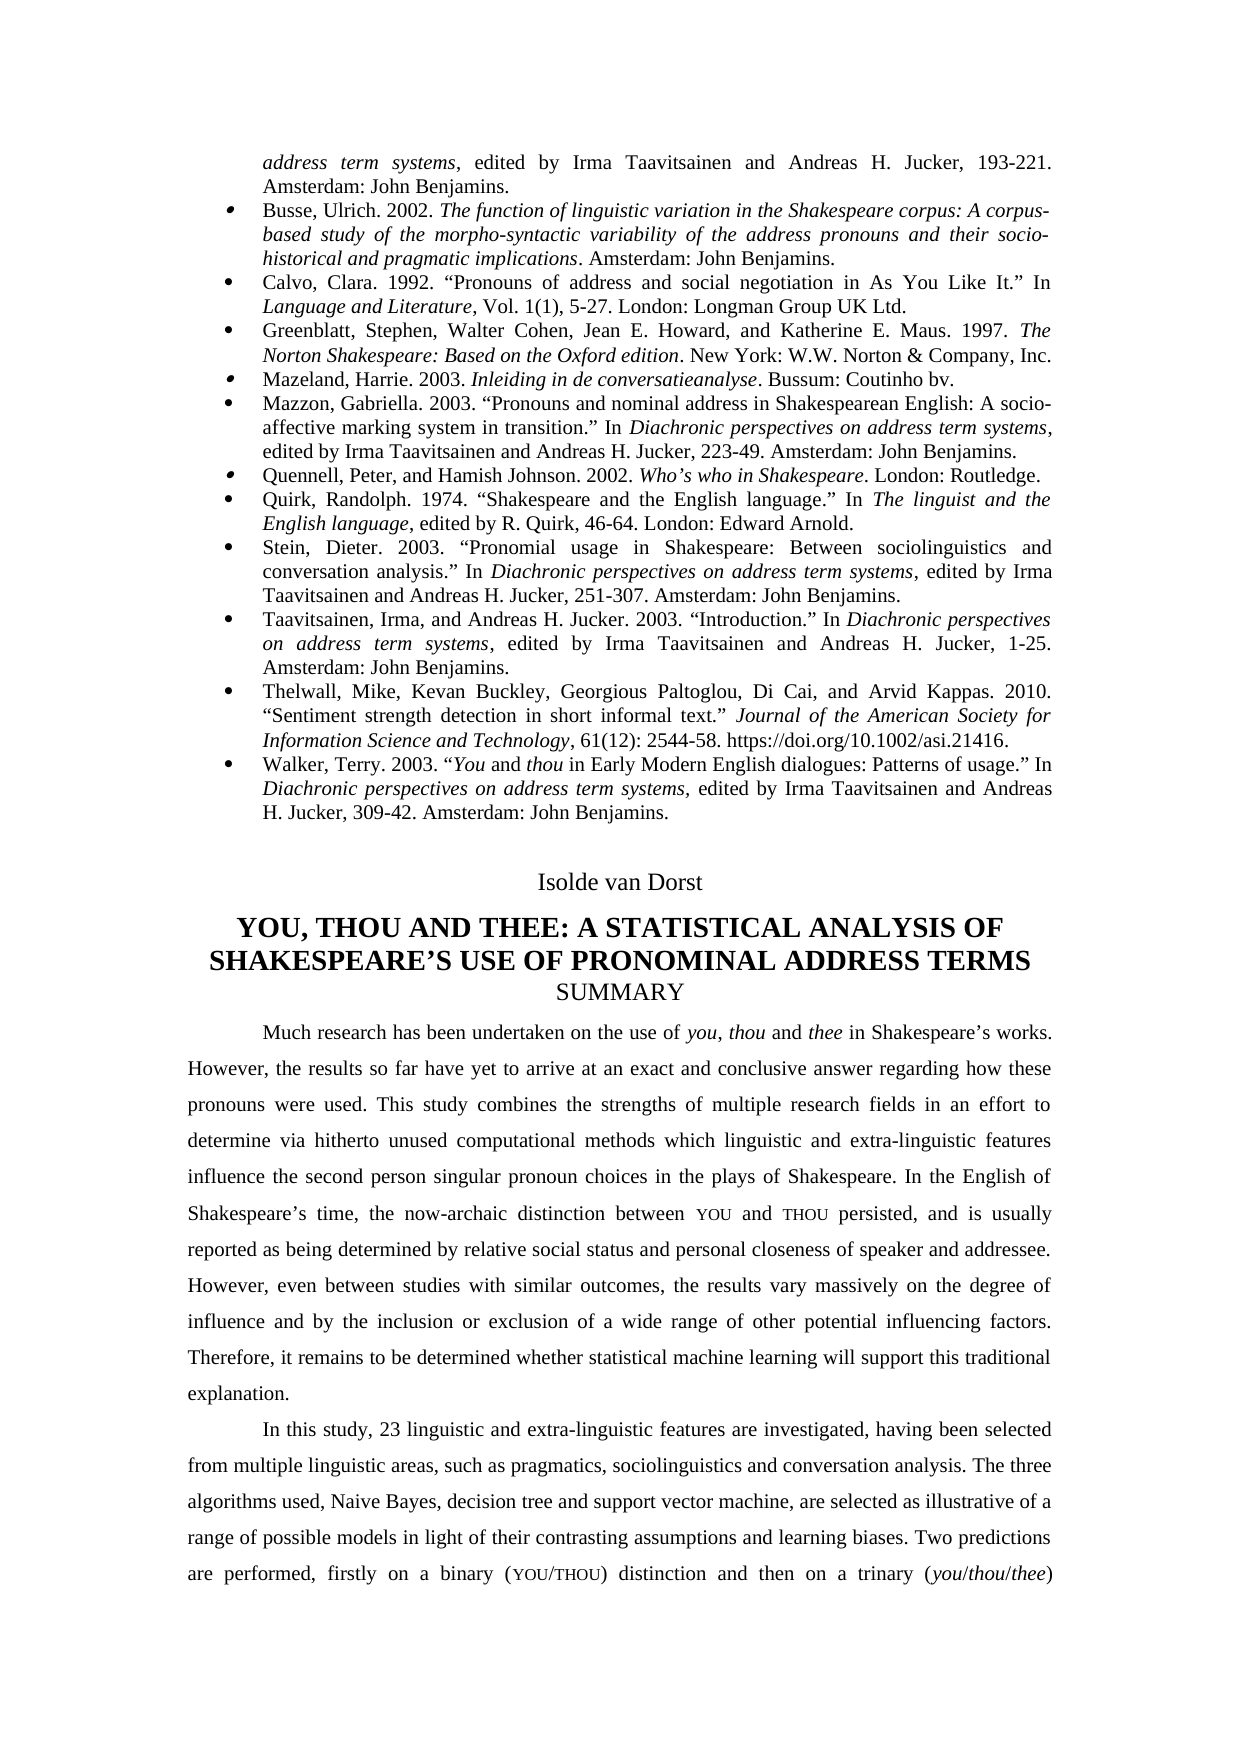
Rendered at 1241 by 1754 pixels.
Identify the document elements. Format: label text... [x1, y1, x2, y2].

list Taavitsainen, Irma, and Andreas H. Jucker. 2003. “Introduction.” In Diachronic perspectives on address term systems, edited by Irma Taavitsainen and Andreas H. Jucker, 1-25. Amsterdam: John Benjamins. [225, 607, 1053, 679]
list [225, 150, 1053, 198]
list Calvo, Clara. 1992. “Pronouns of address and social negotiation in As You Like It.” In Language and Literature, Vol. 1(1), 5-27. London: Longman Group UK Ltd. [225, 270, 1053, 318]
text Isolde van Dorst [187, 867, 1053, 896]
text Shakespeare’s use of pronominal address terms [187, 943, 1053, 977]
list Mazeland, Harrie. 2003. Inleiding in de conversatieanalyse. Bussum: Coutinho bv. [225, 367, 1053, 391]
list Busse, Ulrich. 2002. The function of linguistic variation in the Shakespeare corpus: A corpus-based study of the morpho-syntactic variability of the address pronouns and their socio-historical and pragmatic implications. Amsterdam: John Benjamins. [225, 198, 1053, 270]
list Quennell, Peter, and Hamish Johnson. 2002. Who’s who in Shakespeare. London: Routledge. [225, 463, 1053, 487]
text Much research has been undertaken on the use of you, thou and thee in Shakespeare’s works. However, the results so far have yet to arrive at an exact and conclusive answer regarding how these pronouns were used. This study combines the strengths of multiple research fields in an effort to determine via hitherto unused computational methods which linguistic and extra-linguistic features influence the second person singular pronoun choices in the plays of Shakespeare. In the English of Shakespeare’s time, the now-archaic distinction between you and thou persisted, and is usually reported as being determined by relative social status and personal closeness of speaker and addressee. However, even between studies with similar outcomes, the results vary massively on the degree of influence and by the inclusion or exclusion of a wide range of other potential influencing factors. Therefore, it remains to be determined whether statistical machine learning will support this traditional explanation. [187, 1020, 1053, 1405]
list Thelwall, Mike, Kevan Buckley, Georgious Paltoglou, Di Cai, and Arvid Kappas. 2010. “Sentiment strength detection in short informal text.” Journal of the American Society for Information Science and Technology, 61(12): 2544-58. https://doi.org/10.1002/asi.21416. [225, 679, 1053, 752]
list Greenblatt, Stephen, Walter Cohen, Jean E. Howard, and Katherine E. Maus. 1997. The Norton Shakespeare: Based on the Oxford edition. New York: W.W. Norton & Company, Inc. [225, 318, 1053, 367]
text You, thou and thee: A statistical analysis of [187, 910, 1053, 943]
list Stein, Dieter. 2003. “Pronomial usage in Shakespeare: Between sociolinguistics and conversation analysis.” In Diachronic perspectives on address term systems, edited by Irma Taavitsainen and Andreas H. Jucker, 251-307. Amsterdam: John Benjamins. [225, 535, 1053, 607]
list Quirk, Randolph. 1974. “Shakespeare and the English language.” In The linguist and the English language, edited by R. Quirk, 46-64. London: Edward Arnold. [225, 487, 1053, 535]
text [187, 1417, 1053, 1585]
list Mazzon, Gabriella. 2003. “Pronouns and nominal address in Shakespearean English: A socio-affective marking system in transition.” In Diachronic perspectives on address term systems, edited by Irma Taavitsainen and Andreas H. Jucker, 223-49. Amsterdam: John Benjamins. [225, 391, 1053, 463]
list Walker, Terry. 2003. “You and thou in Early Modern English dialogues: Patterns of usage.” In Diachronic perspectives on address term systems, edited by Irma Taavitsainen and Andreas H. Jucker, 309-42. Amsterdam: John Benjamins. [225, 752, 1053, 824]
text Summary [187, 977, 1053, 1006]
